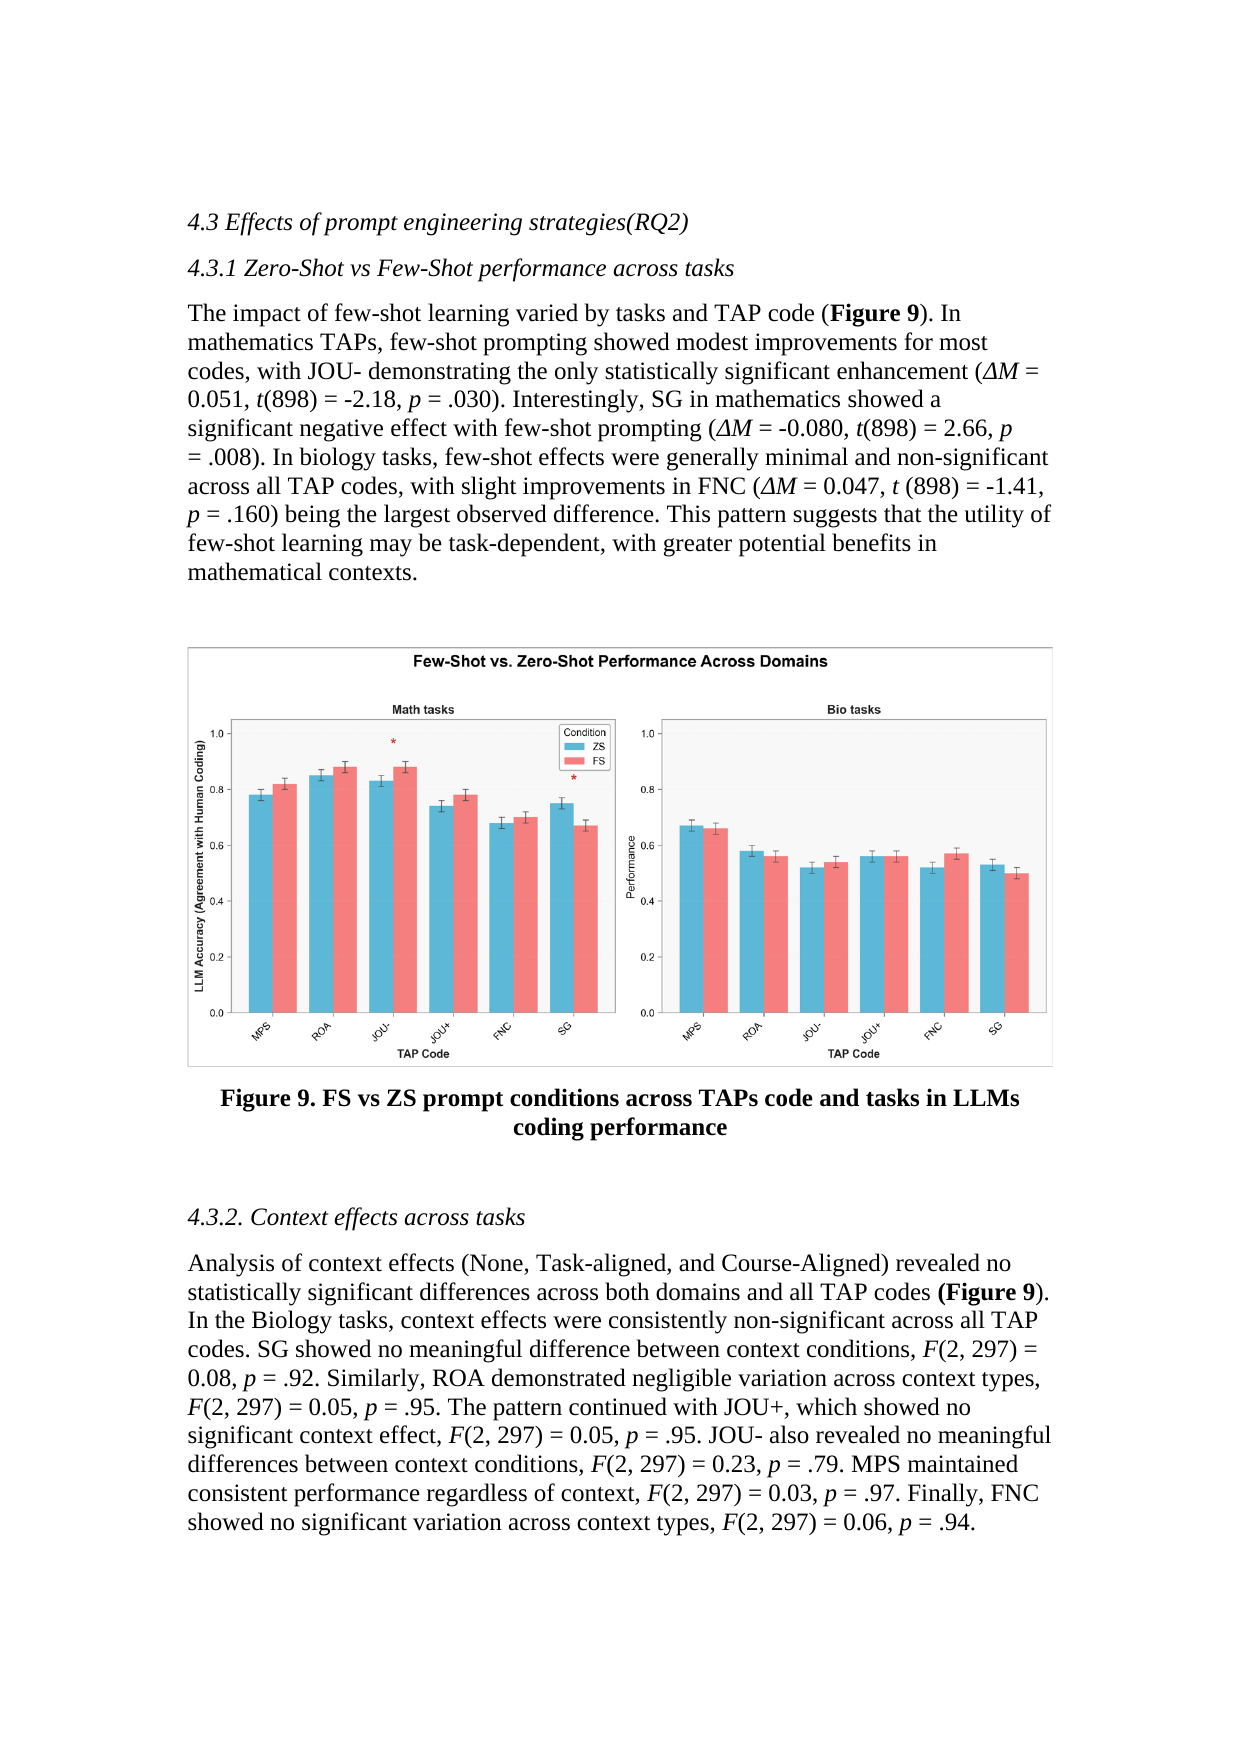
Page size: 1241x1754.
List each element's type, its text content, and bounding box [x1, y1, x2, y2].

text Analysis of context effects (None, Task-aligned, and Course-Aligned) revealed no statistically significant differences across both domains and all TAP codes (Figure 9). In the Biology tasks, context effects were consistently non-significant across all TAP codes. SG showed no meaningful difference between context conditions, F(2, 297) = 0.08, p = .92. Similarly, ROA demonstrated negligible variation across context types, F(2, 297) = 0.05, p = .95. The pattern continued with JOU+, which showed no significant context effect, F(2, 297) = 0.05, p = .95. JOU- also revealed no meaningful differences between context conditions, F(2, 297) = 0.23, p = .79. MPS maintained consistent performance regardless of context, F(2, 297) = 0.03, p = .97. Finally, FNC showed no significant variation across context types, F(2, 297) = 0.06, p = .94. [187, 1248, 1053, 1535]
text 4.3.1 Zero-Shot vs Few-Shot performance across tasks [187, 253, 1053, 282]
text 4.3 Effects of prompt engineering strategies(RQ2) [187, 207, 1053, 236]
text 4.3.2. Context effects across tasks [187, 1202, 1053, 1231]
picture [187, 647, 1053, 1067]
text The impact of few-shot learning varied by tasks and TAP code (Figure 9). In mathematics TAPs, few-shot prompting showed modest improvements for most codes, with JOU- demonstrating the only statistically significant enhancement (ΔM = 0.051, t(898) = -2.18, p = .030). Interestingly, SG in mathematics showed a significant negative effect with few-shot prompting (ΔM = -0.080, t(898) = 2.66, p = .008). In biology tasks, few-shot effects were generally minimal and non-significant across all TAP codes, with slight improvements in FNC (ΔM = 0.047, t (898) = -1.41, p = .160) being the largest observed difference. This pattern suggests that the utility of few-shot learning may be task-dependent, with greater potential benefits in mathematical contexts. [187, 298, 1053, 586]
text Figure 9. FS vs ZS prompt conditions across TAPs code and tasks in LLMs coding performance [187, 1083, 1053, 1140]
